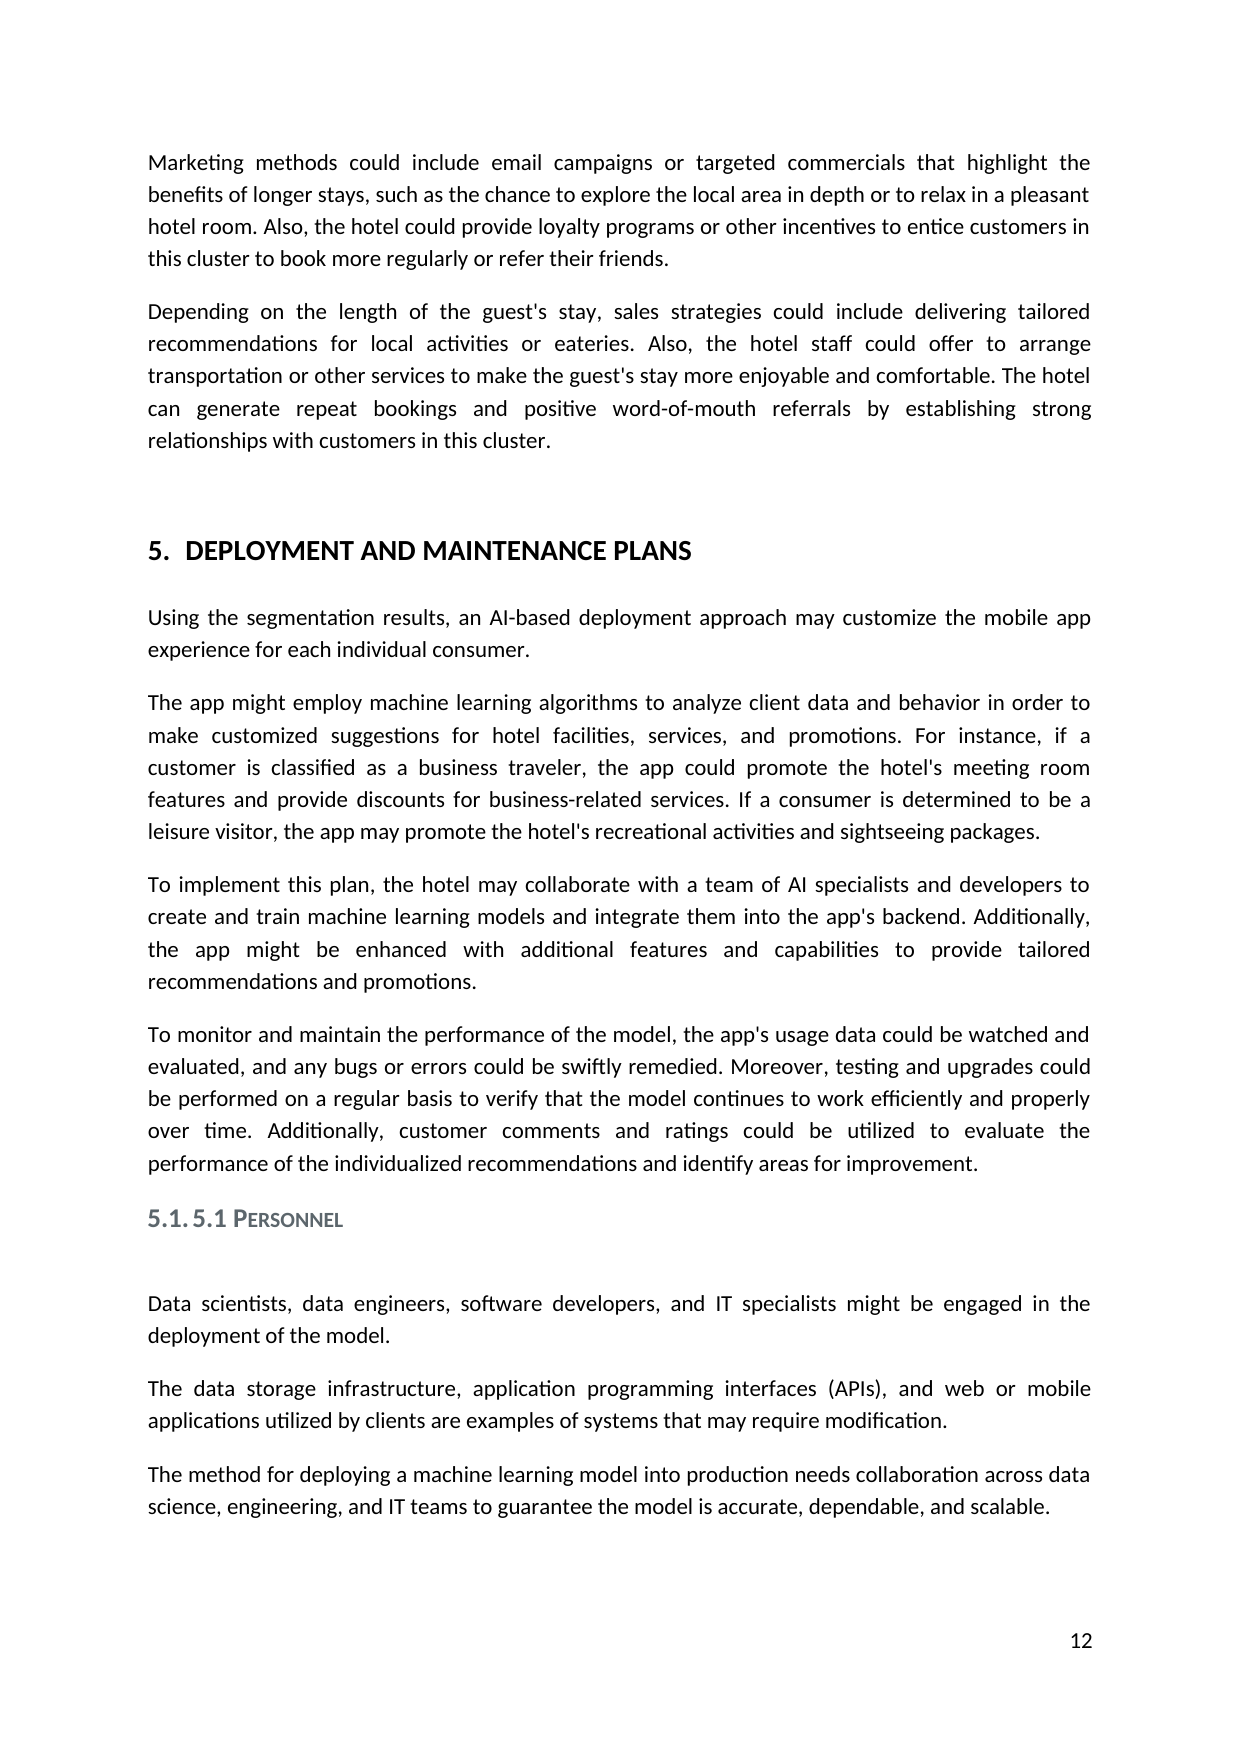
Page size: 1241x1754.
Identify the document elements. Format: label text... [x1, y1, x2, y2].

text Data scientists, data engineers, software developers, and IT specialists might be engaged in the deployment of the model. [148, 1257, 1092, 1349]
subtitle 5.1 Personnel [147, 1202, 1092, 1235]
text The data storage infrastructure, application programming interfaces (APIs), and web or mobile applications utilized by clients are examples of systems that may require modification. [148, 1374, 1092, 1435]
subtitle DEPLOYMENT AND MAINTENANCE PLANS [148, 532, 1092, 568]
text Marketing methods could include email campaigns or targeted commercials that highlight the benefits of longer stays, such as the chance to explore the local area in depth or to relax in a pleasant hotel room. Also, the hotel could provide loyalty programs or other incentives to entice customers in this cluster to book more regularly or refer their friends. [148, 148, 1092, 272]
text Depending on the length of the guest's stay, sales strategies could include delivering tailored recommendations for local activities or eateries. Also, the hotel staff could offer to arrange transportation or other services to make the guest's stay more enjoyable and comfortable. The hotel can generate repeat bookings and positive word-of-mouth referrals by establishing strong relationships with customers in this cluster. [148, 297, 1092, 454]
text To implement this plan, the hotel may collaborate with a team of AI specialists and developers to create and train machine learning models and integrate them into the app's backend. Additionally, the app might be enhanced with additional features and capabilities to provide tailored recommendations and promotions. [148, 870, 1092, 995]
text The method for deploying a machine learning model into production needs collaboration across data science, engineering, and IT teams to guarantee the model is accurate, dependable, and scalable. [148, 1460, 1092, 1520]
text The app might employ machine learning algorithms to analyze client data and behavior in order to make customized suggestions for hotel facilities, services, and promotions. For instance, if a customer is classified as a business traveler, the app could promote the hotel's meeting room features and provide discounts for business-related services. If a consumer is determined to be a leisure visitor, the app may promote the hotel's recreational activities and sightseeing packages. [148, 688, 1092, 845]
text Using the segmentation results, an AI-based deployment approach may customize the mobile app experience for each individual consumer. [148, 603, 1092, 663]
text To monitor and maintain the performance of the model, the app's usage data could be watched and evaluated, and any bugs or errors could be swiftly remedied. Moreover, testing and upgrades could be performed on a regular basis to verify that the model continues to work efficiently and properly over time. Additionally, customer comments and ratings could be utilized to evaluate the performance of the individualized recommendations and identify areas for improvement. [148, 1020, 1092, 1177]
